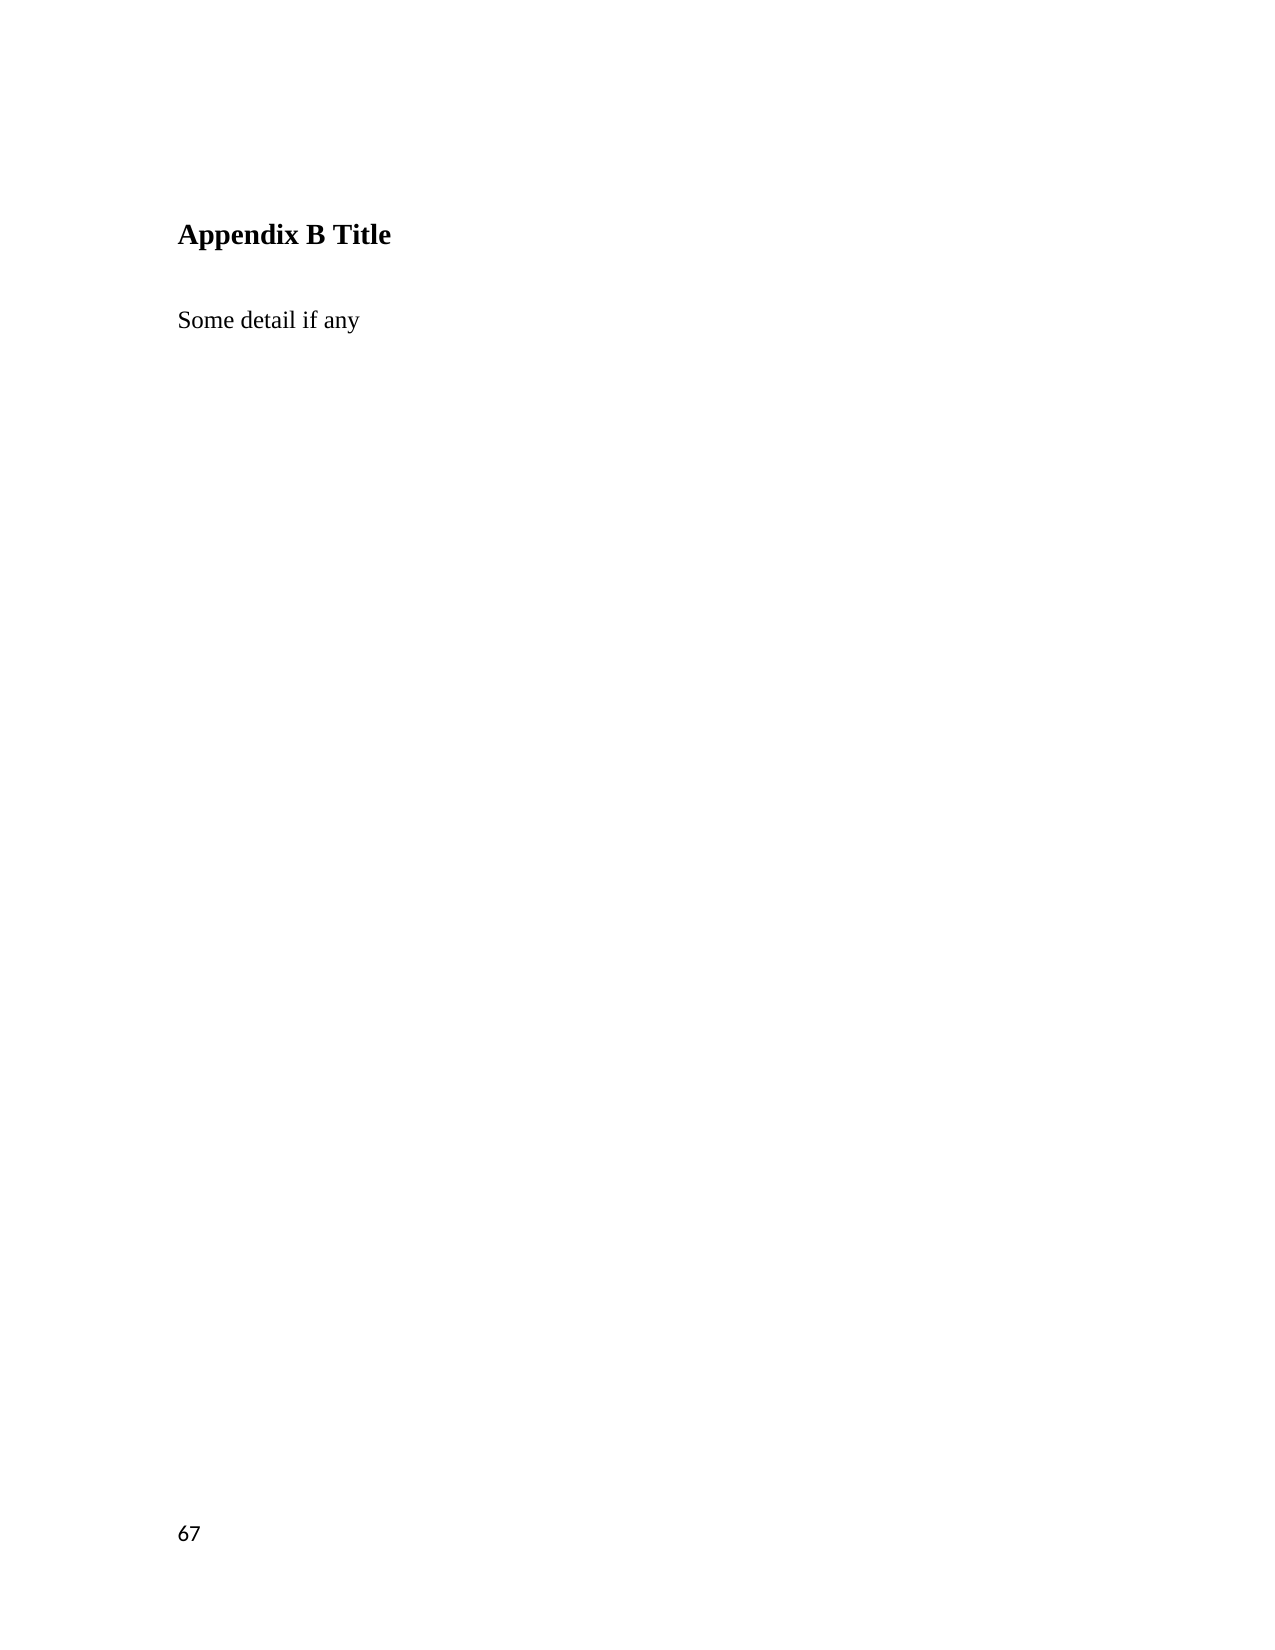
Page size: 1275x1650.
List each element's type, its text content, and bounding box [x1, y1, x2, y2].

text Appendix B Title [177, 217, 1125, 251]
text Some detail if any [177, 305, 1125, 334]
